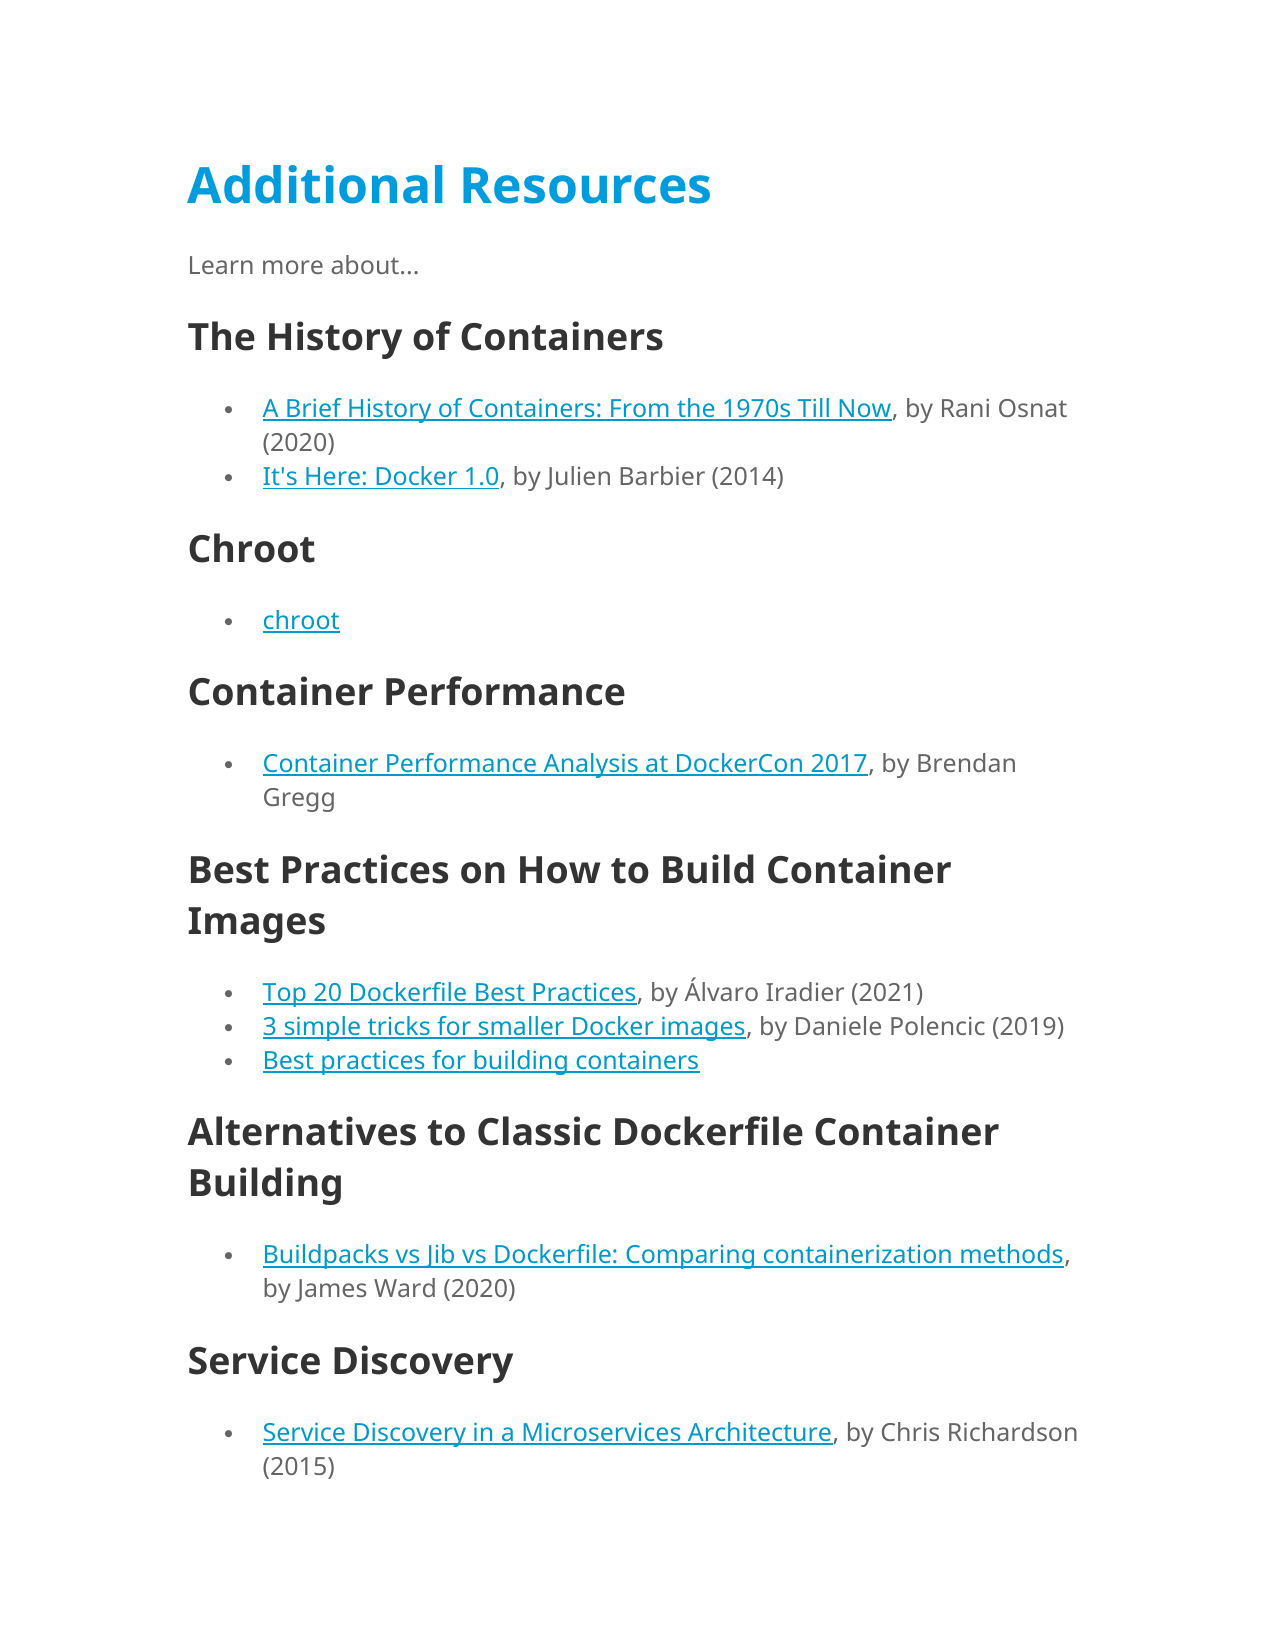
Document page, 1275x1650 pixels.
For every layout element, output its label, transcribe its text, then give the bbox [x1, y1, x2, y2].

text The History of Containers [187, 311, 1087, 362]
list Service Discovery in a Microservices Architecture, by Chris Richardson (2015) [225, 1414, 1087, 1482]
list Buildpacks vs Jib vs Dockerfile: Comparing containerization methods, by James Ward (2020) [225, 1237, 1087, 1305]
text Alternatives to Classic Dockerfile Container Building [187, 1106, 1087, 1208]
text Service Discovery [187, 1334, 1087, 1385]
list Container Performance Analysis at DockerCon 2017, by Brendan Gregg [225, 746, 1087, 814]
list Top 20 Dockerfile Best Practices, by Álvaro Iradier (2021) [225, 974, 1087, 1008]
text Learn more about... [187, 247, 1087, 281]
text Chroot [187, 522, 1087, 573]
text Additional Resources [187, 150, 1087, 218]
list 3 simple tricks for smaller Docker images, by Daniele Polencic (2019) [225, 1008, 1087, 1042]
list A Brief History of Containers: From the 1970s Till Now, by Rani Osnat (2020) [225, 391, 1087, 459]
list Best practices for building containers [225, 1042, 1087, 1076]
text Best Practices on How to Build Container Images [187, 843, 1087, 945]
text Container Performance [187, 666, 1087, 717]
list chroot [225, 602, 1087, 636]
list It's Here: Docker 1.0, by Julien Barbier (2014) [225, 459, 1087, 493]
